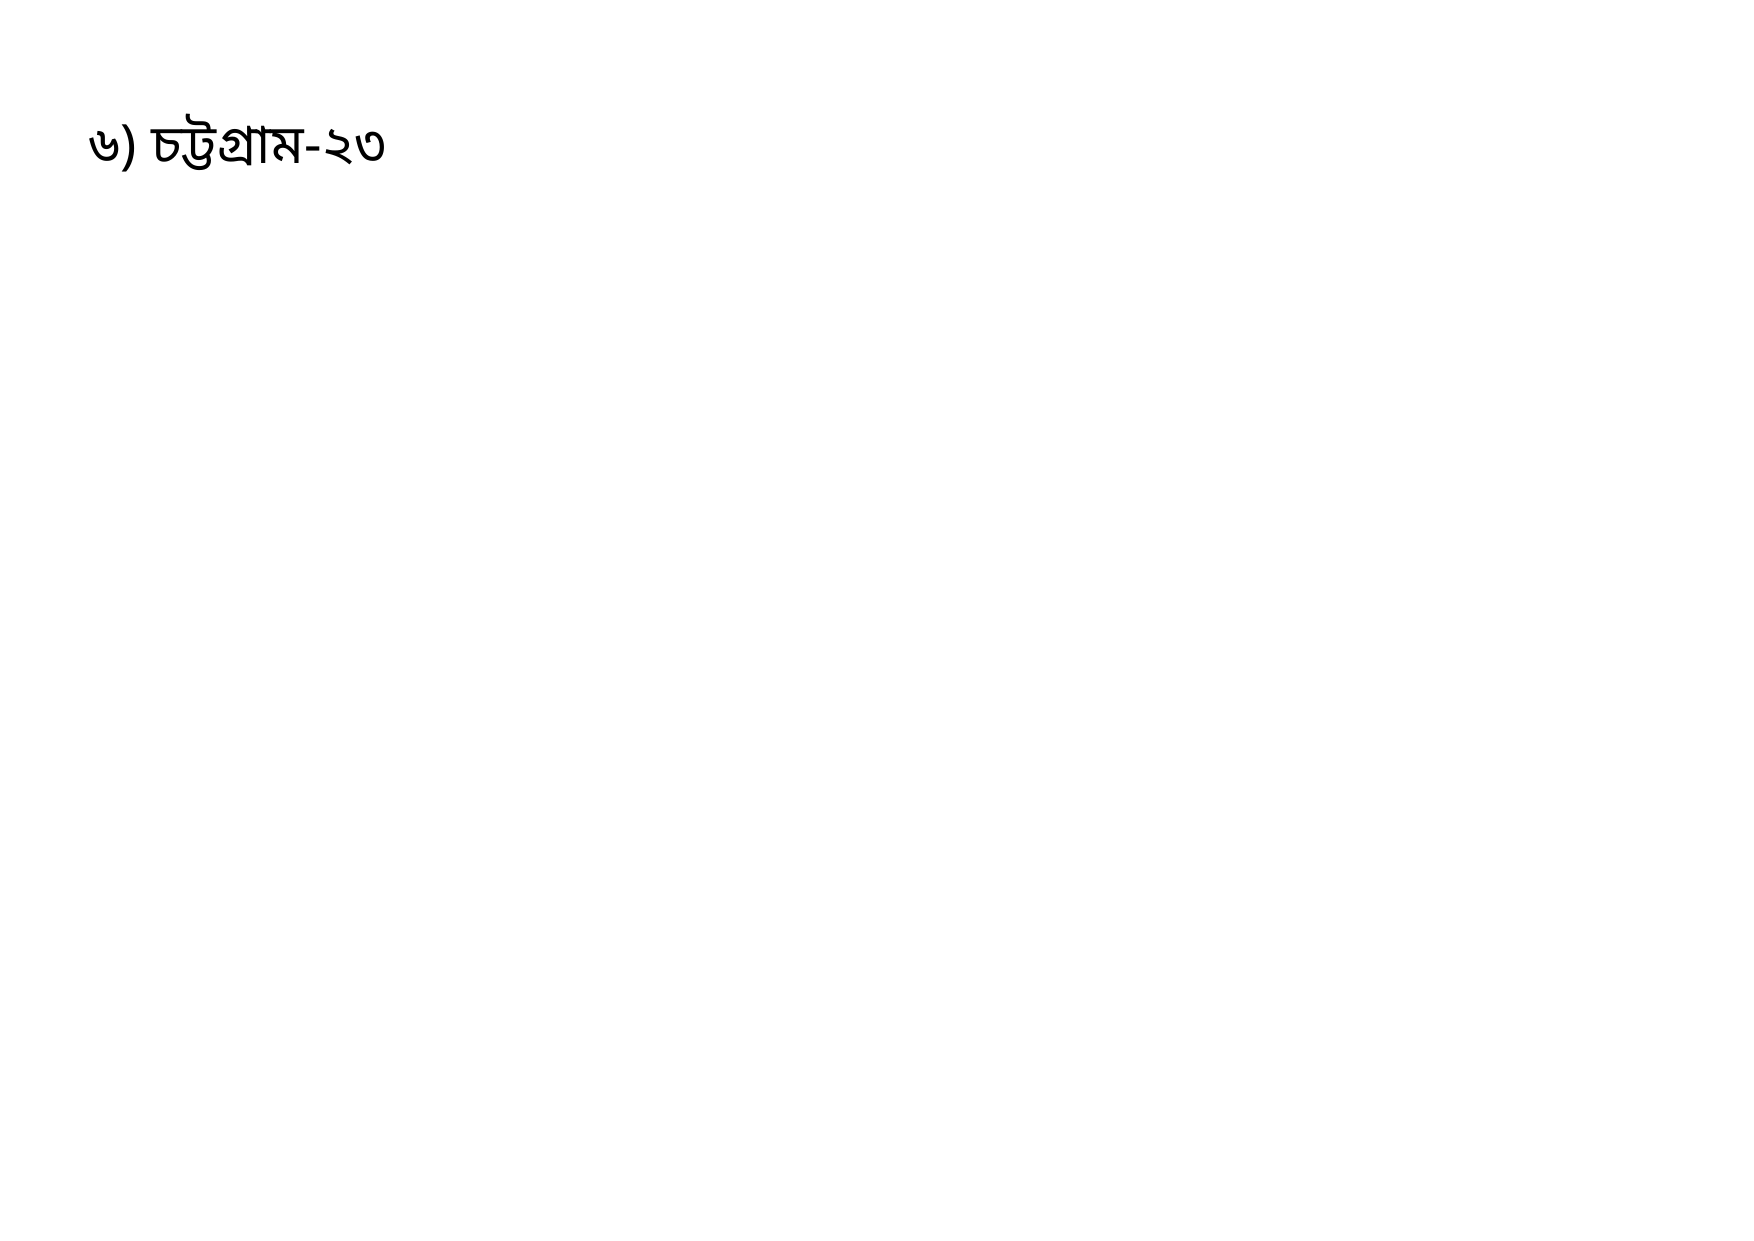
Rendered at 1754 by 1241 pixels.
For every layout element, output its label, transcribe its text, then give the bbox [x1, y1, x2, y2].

title ৬) চট্টগ্রাম-২৩ [88, 105, 1665, 185]
